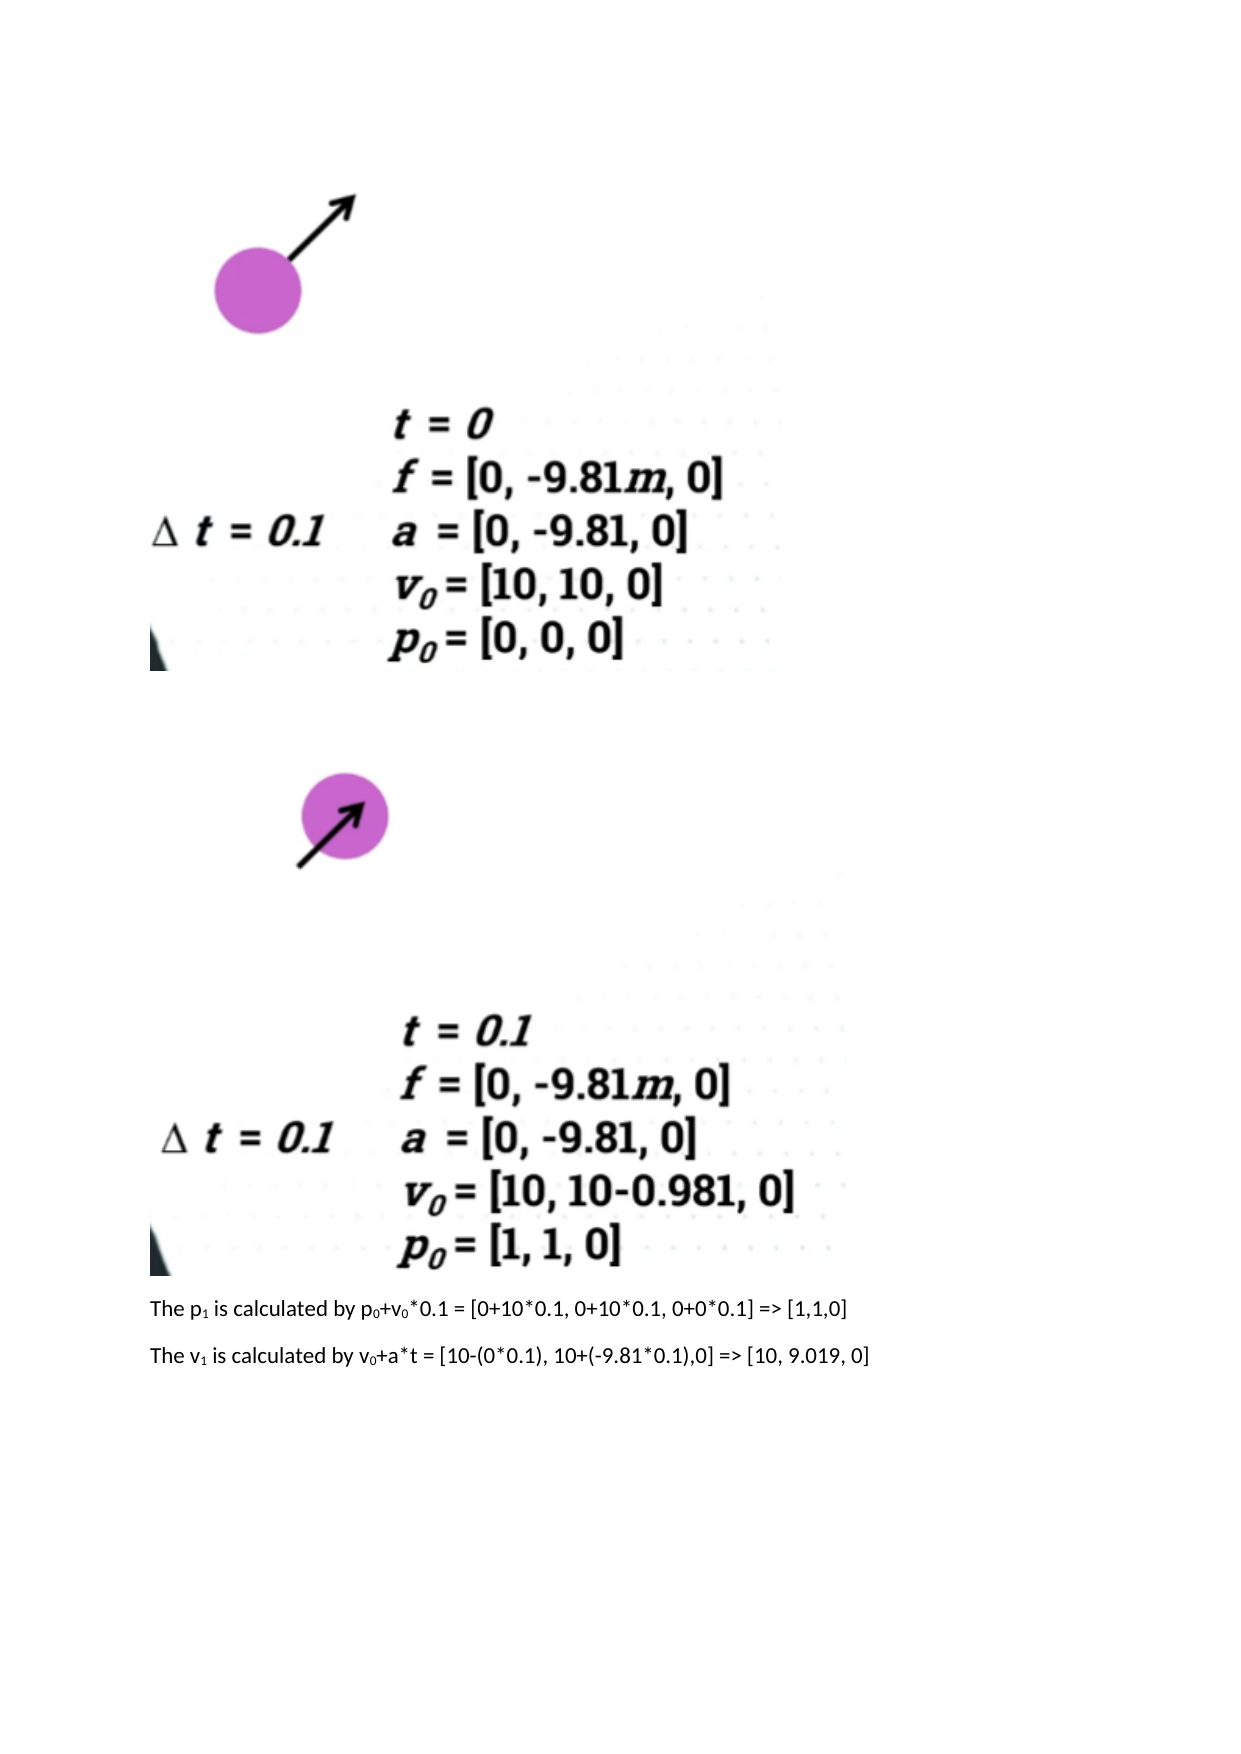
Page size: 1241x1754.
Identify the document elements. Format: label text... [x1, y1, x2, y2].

picture [150, 150, 782, 671]
picture [150, 736, 847, 1276]
text The v1 is calculated by v0+a*t = [10-(0*0.1), 10+(-9.81*0.1),0] => [10, 9.019, 0] [150, 1341, 1090, 1369]
text The p1 is calculated by p0+v0*0.1 = [0+10*0.1, 0+10*0.1, 0+0*0.1] => [1,1,0] [150, 1294, 1090, 1322]
